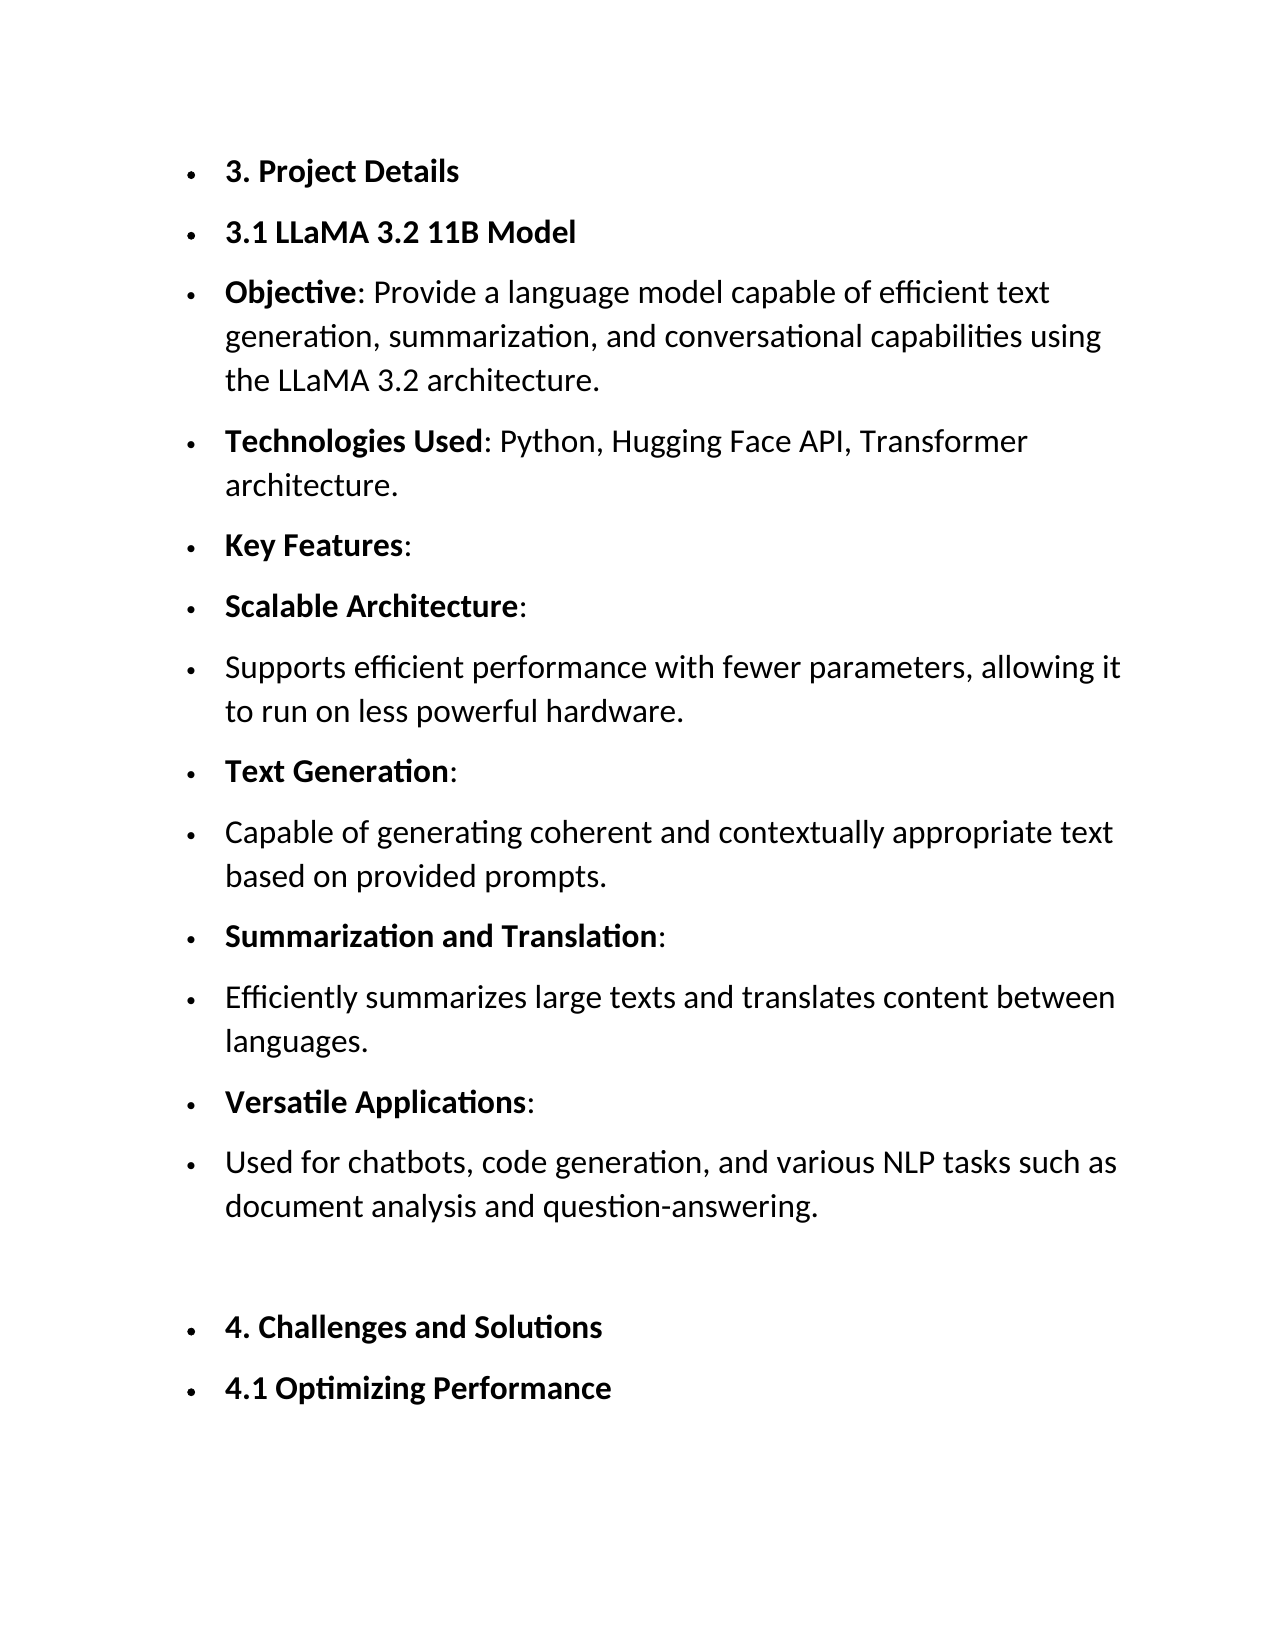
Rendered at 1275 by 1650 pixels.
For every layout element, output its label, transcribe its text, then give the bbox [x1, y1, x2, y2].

list Technologies Used: Python, Hugging Face API, Transformer architecture. [187, 420, 1125, 504]
list Text Generation: [187, 750, 1125, 791]
list Capable of generating coherent and contextually appropriate text based on provided prompts. [187, 811, 1125, 896]
list Objective: Provide a language model capable of efficient text generation, summarization, and conversational capabilities using the LLaMA 3.2 architecture. [187, 271, 1125, 400]
list Efficiently summarizes large texts and translates content between languages. [187, 976, 1125, 1061]
list 4.1 Optimizing Performance [187, 1367, 1125, 1408]
list Used for chatbots, code generation, and various NLP tasks such as document analysis and question-answering. [187, 1141, 1125, 1226]
list Supports efficient performance with fewer parameters, allowing it to run on less powerful hardware. [187, 646, 1125, 730]
list 3. Project Details [187, 150, 1125, 191]
list Key Features: [187, 524, 1125, 565]
list Versatile Applications: [187, 1081, 1125, 1121]
list Summarization and Translation: [187, 915, 1125, 956]
list 4. Challenges and Solutions [187, 1306, 1125, 1347]
list Scalable Architecture: [187, 585, 1125, 626]
list 3.1 LLaMA 3.2 11B Model [187, 211, 1125, 251]
